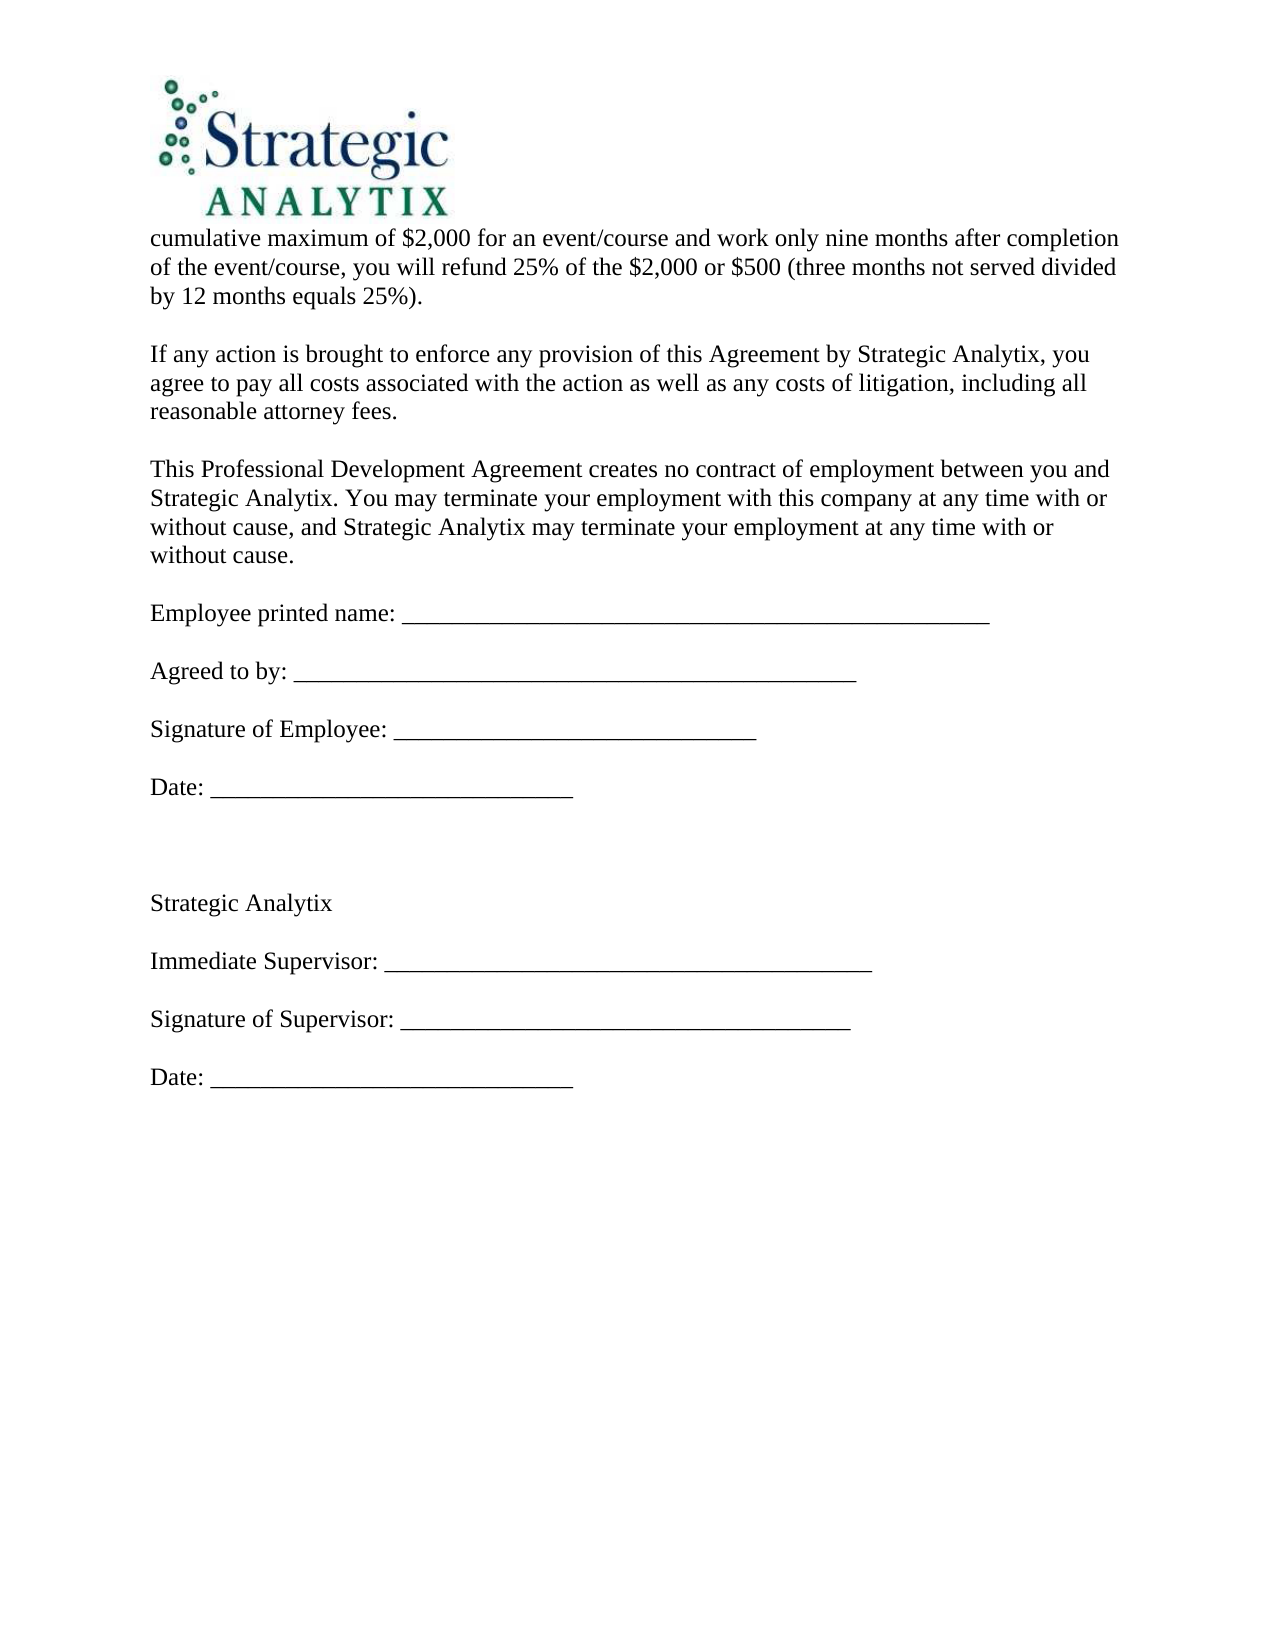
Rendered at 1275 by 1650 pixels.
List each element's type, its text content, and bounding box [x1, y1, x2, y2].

text Date: _____________________________ [150, 772, 1125, 801]
text Signature of Employee: _____________________________ [150, 714, 1125, 743]
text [150, 223, 1125, 310]
text Signature of Supervisor: ____________________________________ [150, 1004, 1125, 1033]
text Strategic Analytix [150, 888, 1125, 917]
text If any action is brought to enforce any provision of this Agreement by Strategic Analytix, you agree to pay all costs associated with the action as well as any costs of litigation, including all reasonable attorney fees. [150, 339, 1125, 425]
text Agreed to by: _____________________________________________ [150, 656, 1125, 685]
text Date: _____________________________ [150, 1062, 1125, 1091]
text Employee printed name: _______________________________________________ [150, 598, 1125, 627]
text Immediate Supervisor: _______________________________________ [150, 946, 1125, 975]
text This Professional Development Agreement creates no contract of employment between you and Strategic Analytix. You may terminate your employment with this company at any time with or without cause, and Strategic Analytix may terminate your employment at any time with or without cause. [150, 454, 1125, 569]
